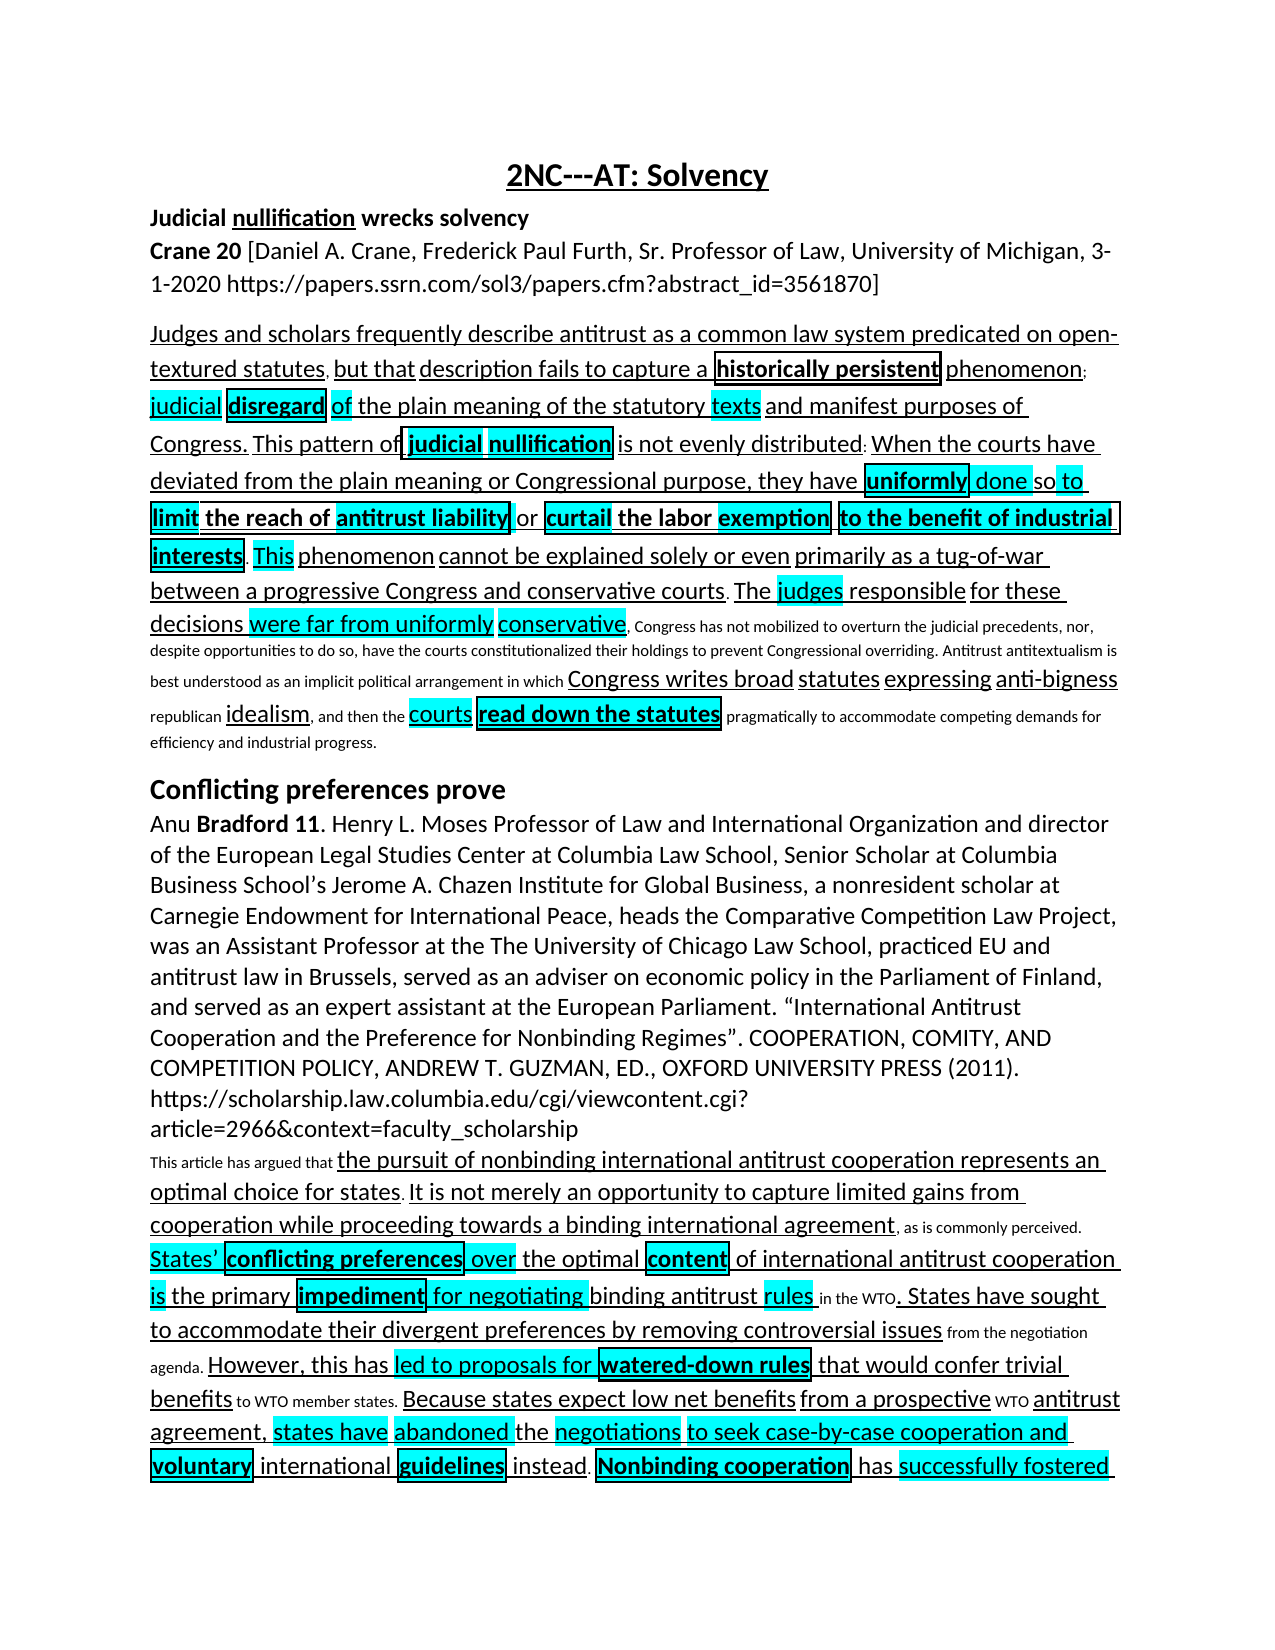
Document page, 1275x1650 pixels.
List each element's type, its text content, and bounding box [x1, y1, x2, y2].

text Judges and scholars frequently describe antitrust as a common law system predicated on open-textured statutes, but that description fails to capture a historically persistent phenomenon; judicial disregard of the plain meaning of the statutory texts and manifest purposes of Congress. This pattern of judicial nullification is not evenly distributed: When the courts have deviated from the plain meaning or Congressional purpose, they have uniformly done so to limit the reach of antitrust liability or curtail the labor exemption to the benefit of industrial interests. This phenomenon cannot be explained solely or even primarily as a tug-of-war between a progressive Congress and conservative courts. The judges responsible for these decisions were far from uniformly conservative, Congress has not mobilized to overturn the judicial precedents, nor, despite opportunities to do so, have the courts constitutionalized their holdings to prevent Congressional overriding. Antitrust antitextualism is best understood as an implicit political arrangement in which Congress writes broad statutes expressing anti-bigness republican idealism, and then the courts read down the statutes pragmatically to accommodate competing demands for efficiency and industrial progress. [150, 318, 1125, 752]
text Crane 20 [Daniel A. Crane, Frederick Paul Furth, Sr. Professor of Law, University of Michigan, 3-1-2020 https://papers.ssrn.com/sol3/papers.cfm?abstract_id=3561870] [150, 235, 1125, 299]
subtitle Judicial nullification wrecks solvency [150, 202, 1125, 233]
text Anu Bradford 11. Henry L. Moses Professor of Law and International Organization and director of the European Legal Studies Center at Columbia Law School, Senior Scholar at Columbia Business School’s Jerome A. Chazen Institute for Global Business, a nonresident scholar at Carnegie Endowment for International Peace, heads the Comparative Competition Law Project, was an Assistant Professor at the The University of Chicago Law School, practiced EU and antitrust law in Brussels, served as an adviser on economic policy in the Parliament of Finland, and served as an expert assistant at the European Parliament. “International Antitrust Cooperation and the Preference for Nonbinding Regimes”. COOPERATION, COMITY, AND COMPETITION POLICY, ANDREW T. GUZMAN, ED., OXFORD UNIVERSITY PRESS (2011). https://scholarship.law.columbia.edu/cgi/viewcontent.cgi?article=2966&context=faculty_scholarship [150, 808, 1125, 1144]
subtitle 2NC---AT: Solvency [150, 154, 1125, 195]
text Conflicting preferences prove [150, 771, 1125, 806]
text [150, 1144, 1125, 1483]
